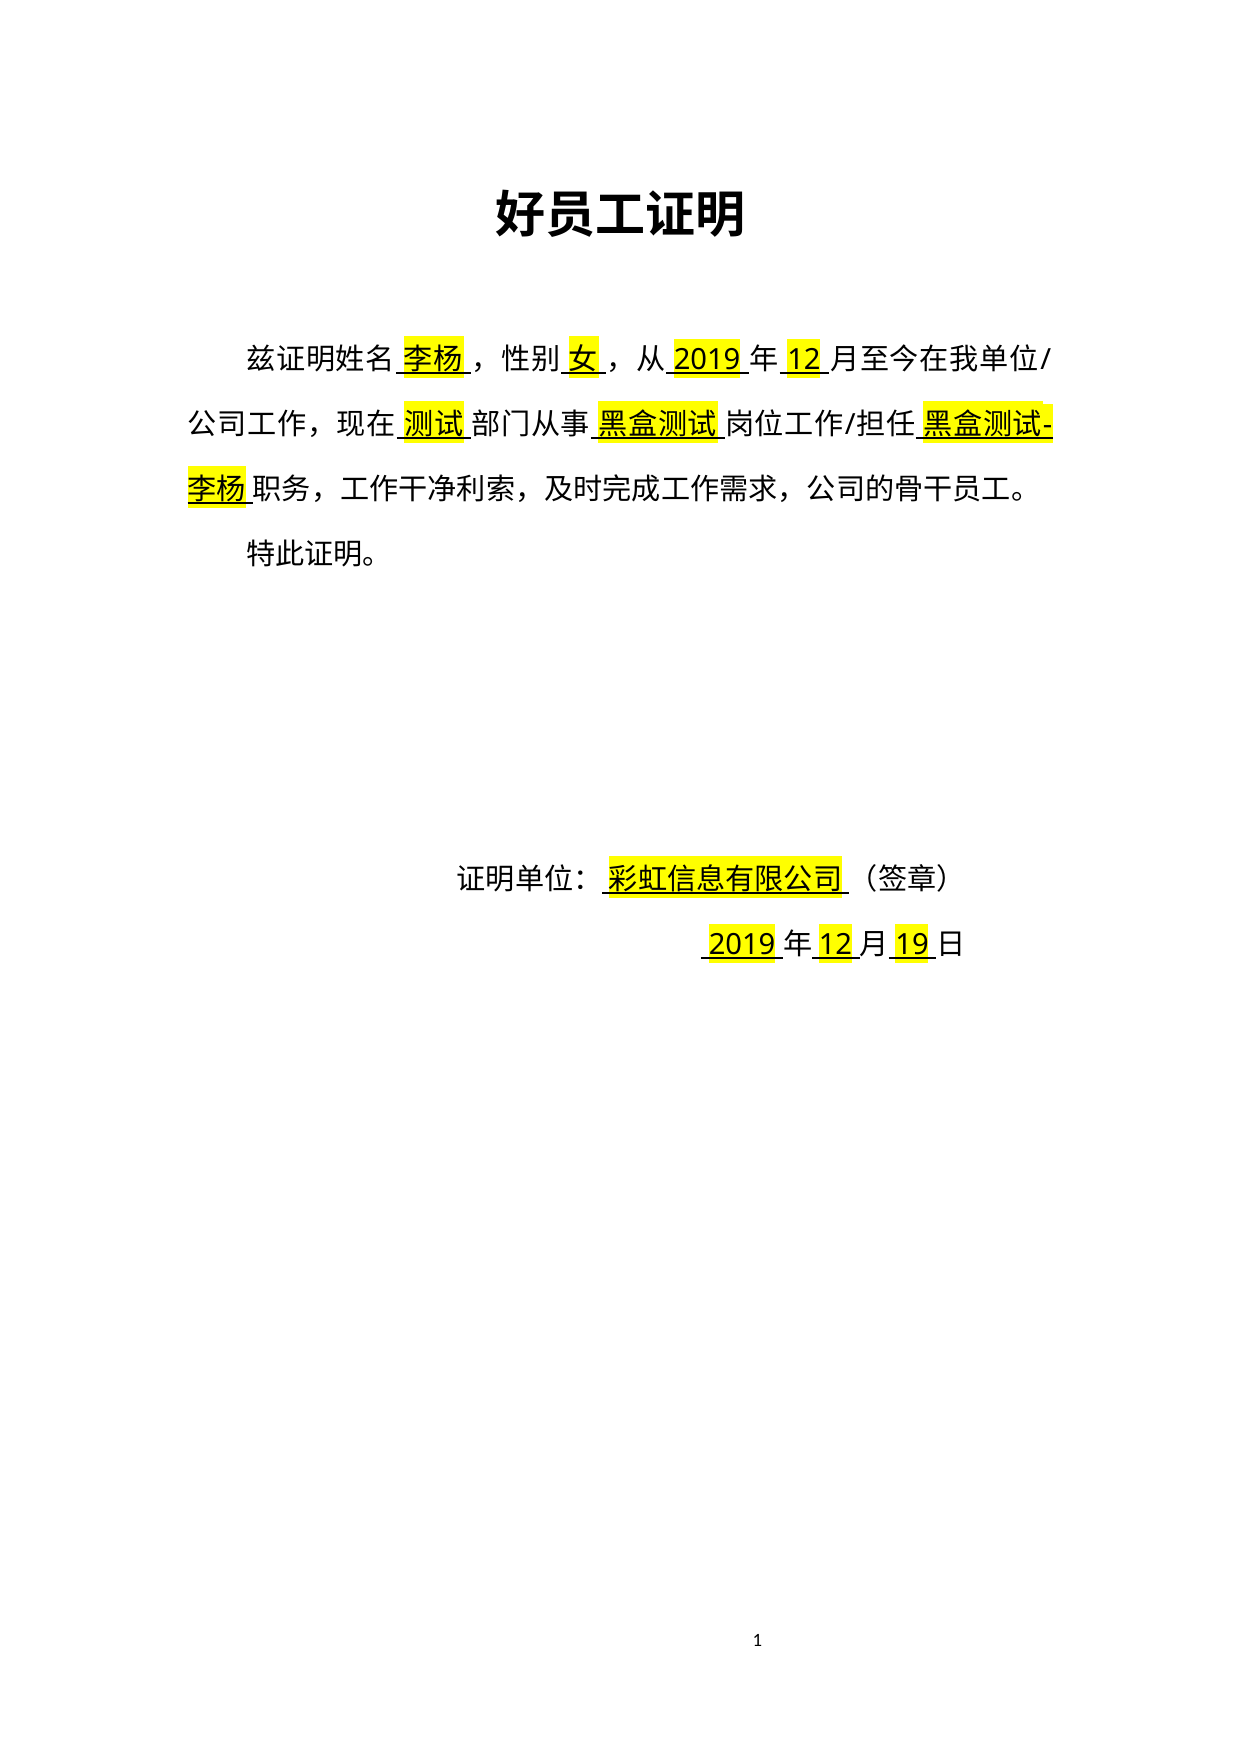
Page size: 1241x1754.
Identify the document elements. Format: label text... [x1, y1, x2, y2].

text 好员工证明 [187, 162, 1053, 259]
text 2019 年 12 月 19 日 [187, 909, 965, 974]
text 特此证明。 [187, 519, 1053, 584]
text 证明单位： 彩虹信息有限公司 （签章） [187, 844, 965, 909]
text 兹证明姓名 李杨 ，性别 女 ，从 2019 年 12 月至今在我单位/公司工作，现在 测试 部门从事 黑盒测试 岗位工作/担任 黑盒测试-李杨 职务，工作干净利索，及时完成工作需求，公司的骨干员工。 [187, 324, 1053, 519]
